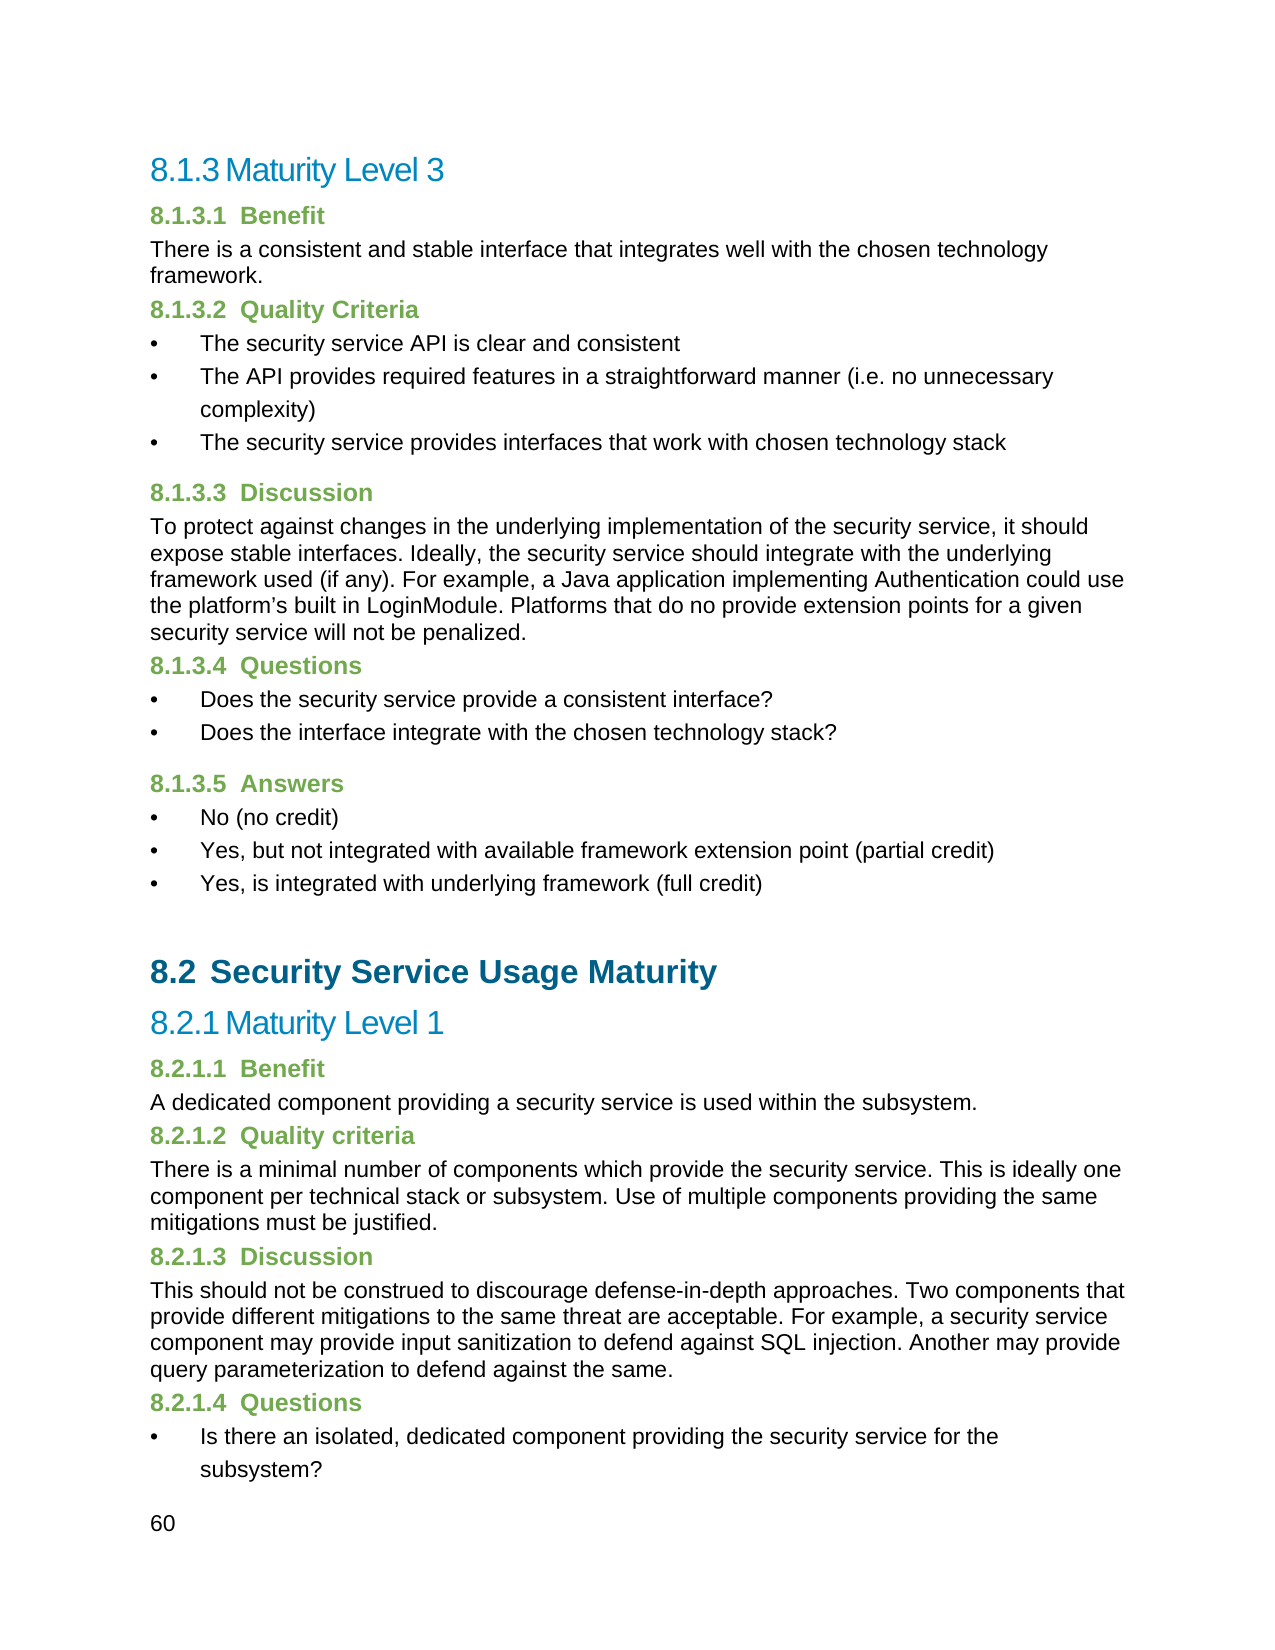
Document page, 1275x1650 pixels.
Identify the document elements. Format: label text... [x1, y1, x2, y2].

text This should not be construed to discourage defense-in-depth approaches. Two components that provide different mitigations to the same threat are acceptable. For example, a security service component may provide input sanitization to defend against SQL injection. Another may provide query parameterization to defend against the same. [150, 1277, 1125, 1382]
list The security service provides interfaces that work with chosen technology stack [150, 429, 1125, 455]
subtitle Maturity Level 1 [150, 1003, 1125, 1041]
text There is a consistent and stable interface that integrates well with the chosen technology framework. [150, 236, 1125, 289]
subtitle Quality Criteria [150, 295, 1125, 324]
list Does the interface integrate with the chosen technology stack? [150, 719, 1125, 746]
list The security service API is clear and consistent [150, 330, 1125, 356]
list The API provides required features in a straightforward manner (i.e. no unnecessary complexity) [150, 363, 1125, 422]
list Yes, is integrated with underlying framework (full credit) [150, 869, 1125, 896]
text To protect against changes in the underlying implementation of the security service, it should expose stable interfaces. Ideally, the security service should integrate with the underlying framework used (if any). For example, a Java application implementing Authentication could use the platform’s built in LoginModule. Platforms that do no provide extension points for a given security service will not be penalized. [150, 513, 1125, 645]
subtitle Quality criteria [150, 1121, 1125, 1150]
subtitle Discussion [150, 478, 1125, 507]
subtitle Questions [150, 1388, 1125, 1417]
subtitle Benefit [150, 1054, 1125, 1082]
text A dedicated component providing a security service is used within the subsystem. [150, 1089, 1125, 1115]
subtitle Questions [150, 651, 1125, 680]
list Does the security service provide a consistent interface? [150, 686, 1125, 713]
subtitle Discussion [150, 1242, 1125, 1270]
list No (no credit) [150, 804, 1125, 830]
subtitle Answers [150, 769, 1125, 797]
subtitle Benefit [150, 201, 1125, 230]
text There is a minimal number of components which provide the security service. This is ideally one component per technical stack or subsystem. Use of multiple components providing the same mitigations must be justified. [150, 1156, 1125, 1235]
subtitle Security Service Usage Maturity [150, 952, 1125, 990]
list Yes, but not integrated with available framework extension point (partial credit) [150, 837, 1125, 863]
list Is there an isolated, dedicated component providing the security service for the subsystem? [150, 1423, 1125, 1482]
subtitle Maturity Level 3 [150, 150, 1125, 188]
